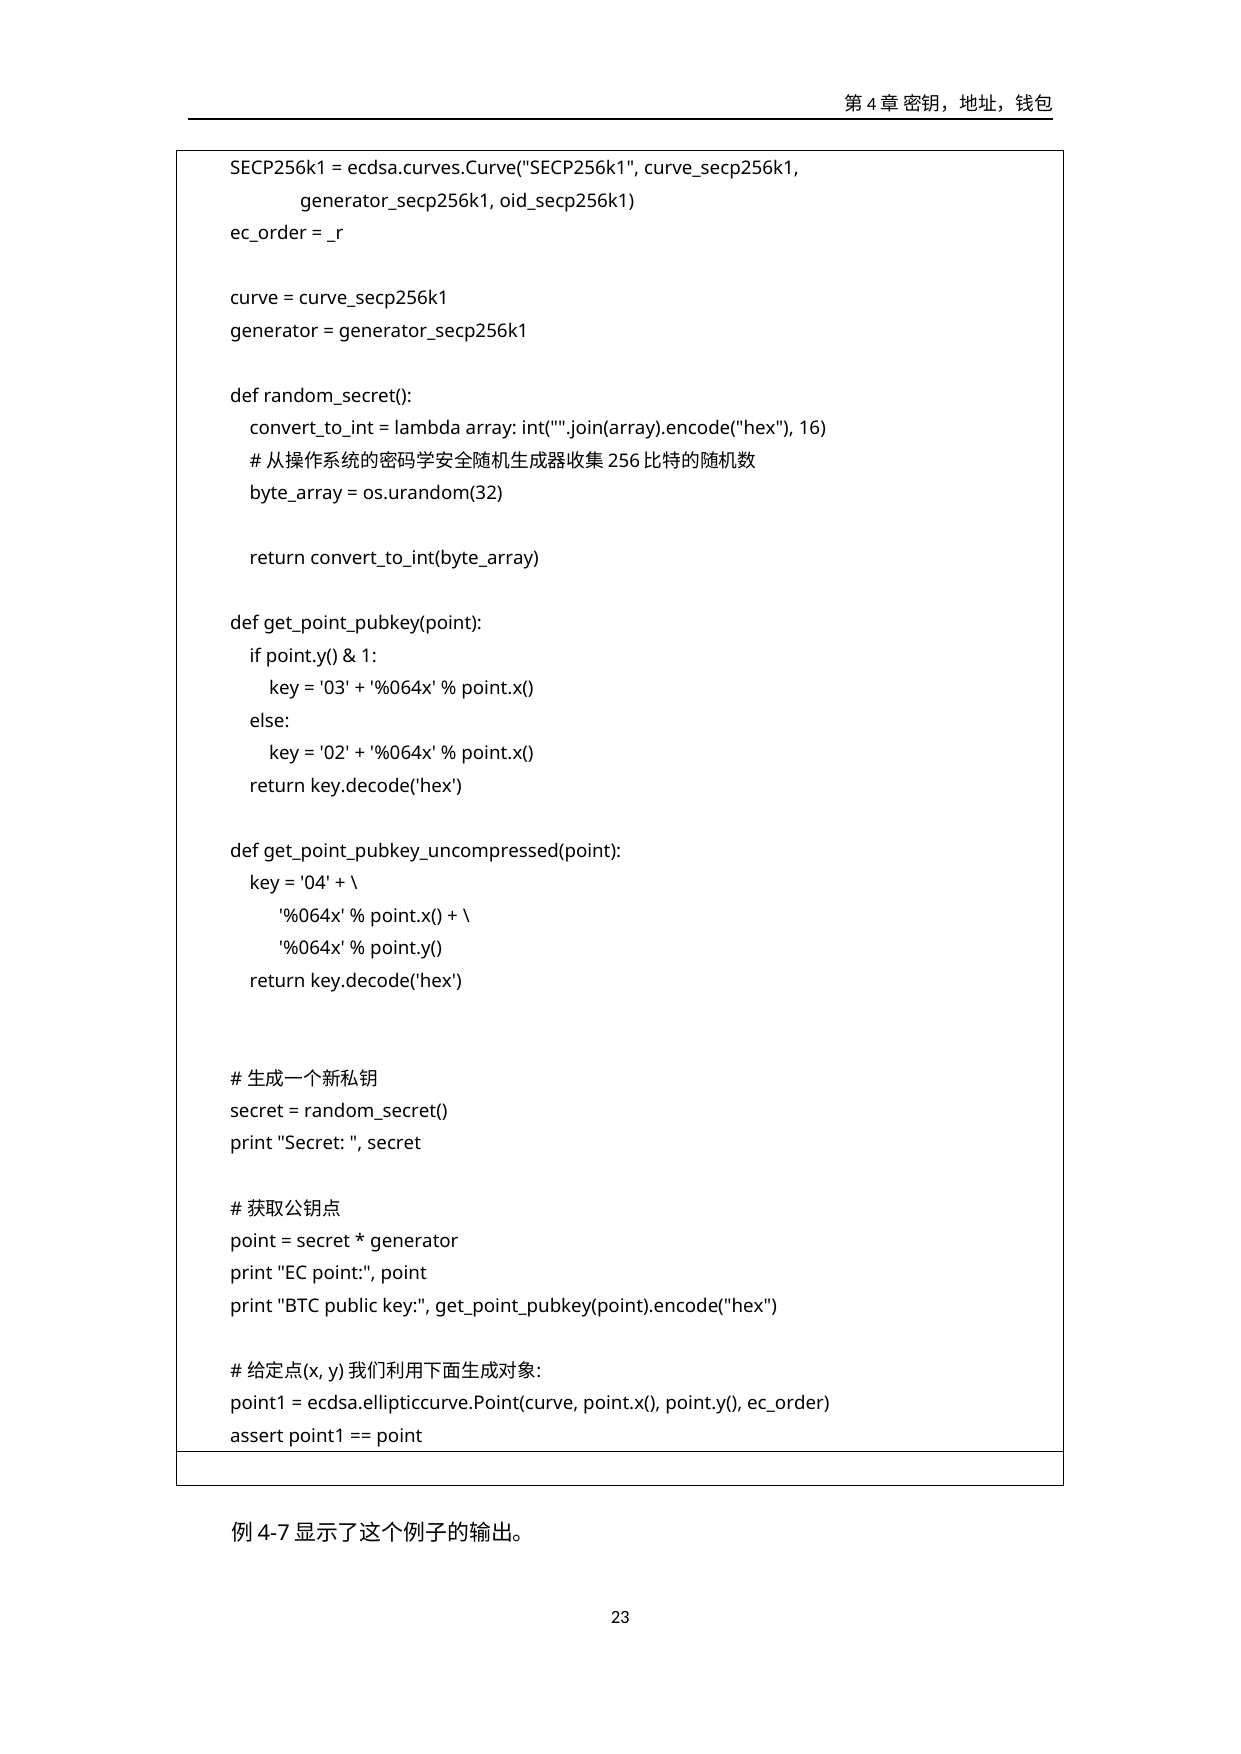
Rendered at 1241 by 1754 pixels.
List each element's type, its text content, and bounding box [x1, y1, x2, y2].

text 例4-7显示了这个例子的输出。 [187, 1515, 1053, 1547]
table_cell [177, 1452, 1063, 1484]
